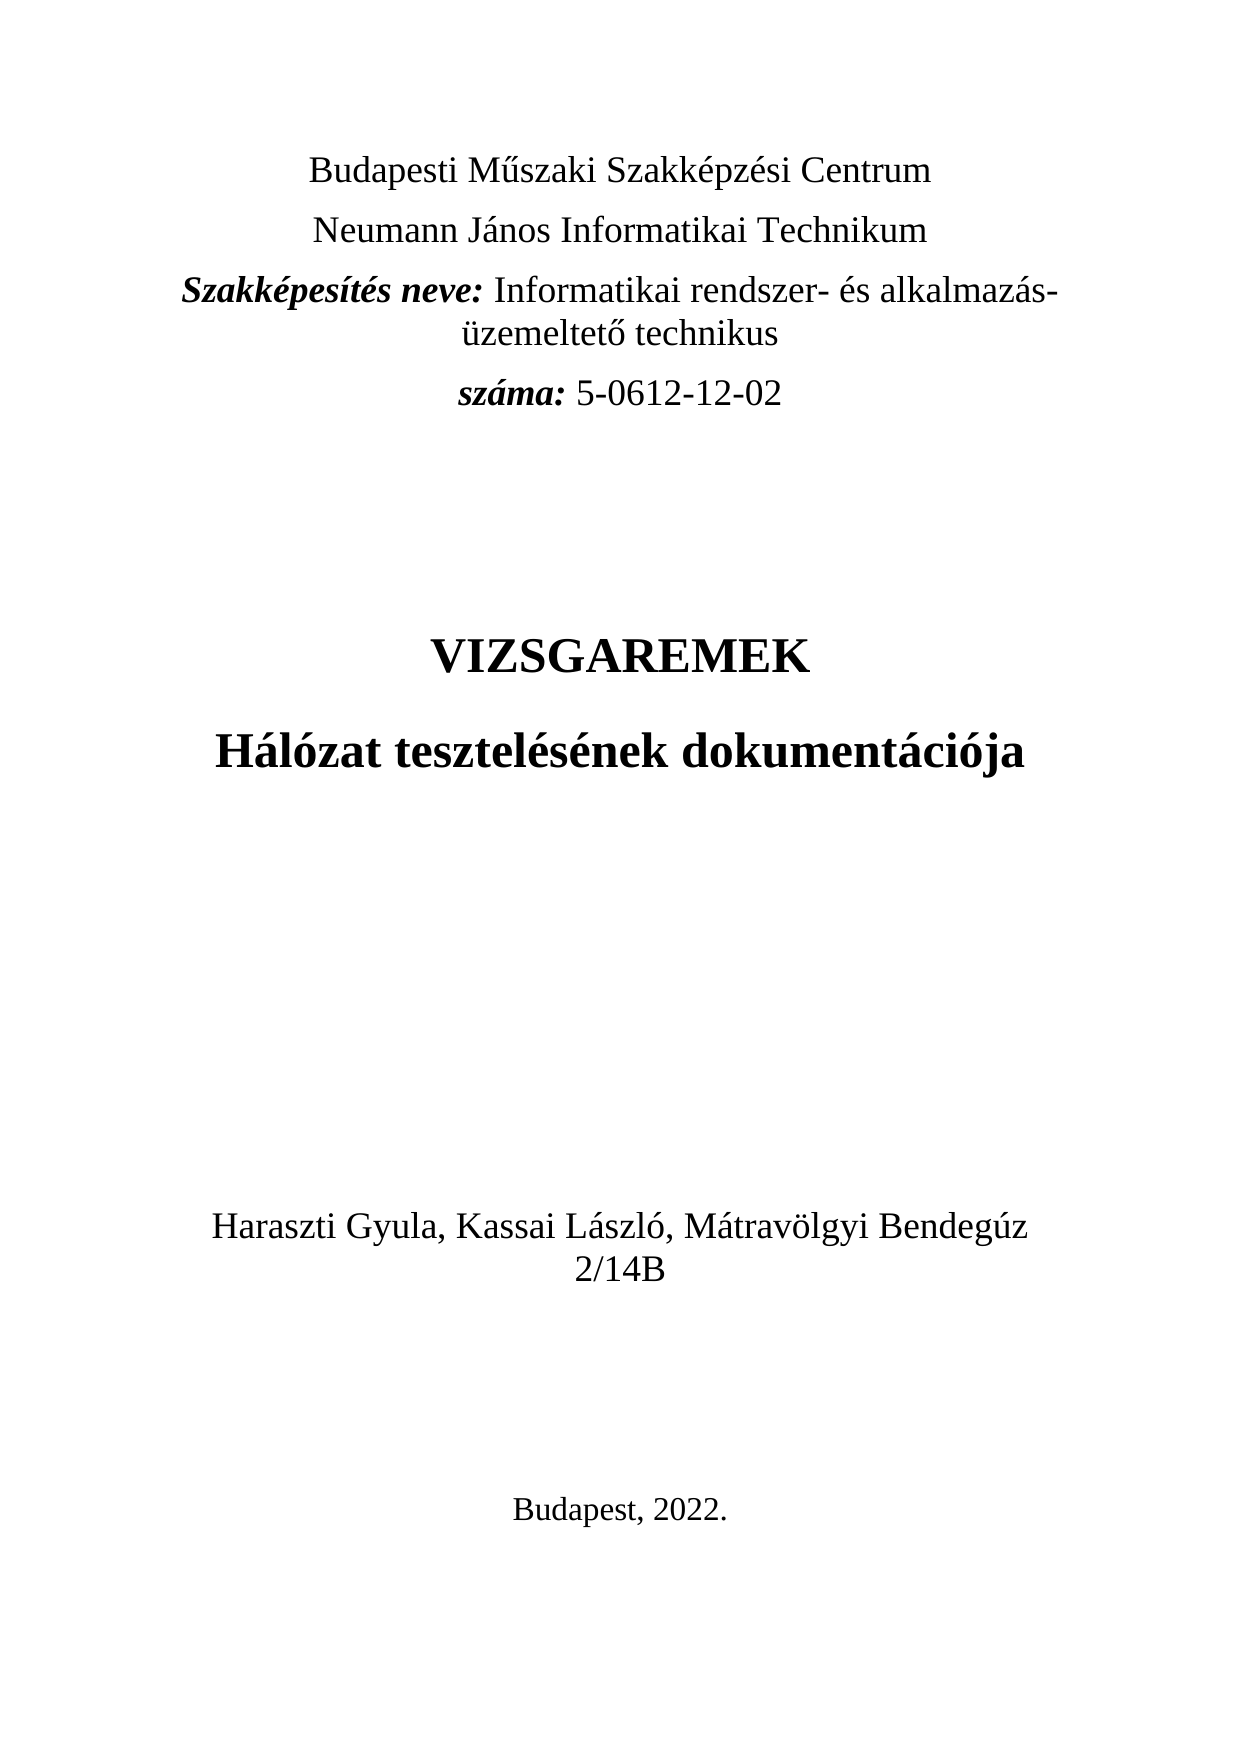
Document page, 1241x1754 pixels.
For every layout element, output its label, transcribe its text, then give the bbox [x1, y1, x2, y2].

text Haraszti Gyula, Kassai László, Mátravölgyi Bendegúz 2/14B [148, 1203, 1093, 1289]
text Budapesti Műszaki Szakképzési Centrum [148, 148, 1093, 191]
text Szakképesítés neve: Informatikai rendszer- és alkalmazás-üzemeltető technikus [148, 267, 1093, 353]
text Budapest, 2022. [148, 1489, 1093, 1528]
text Hálózat tesztelésének dokumentációja [148, 721, 1093, 778]
text VIZSGAREMEK [148, 626, 1093, 683]
text Neumann János Informatikai Technikum [148, 207, 1093, 251]
text száma: 5-0612-12-02 [148, 370, 1093, 413]
